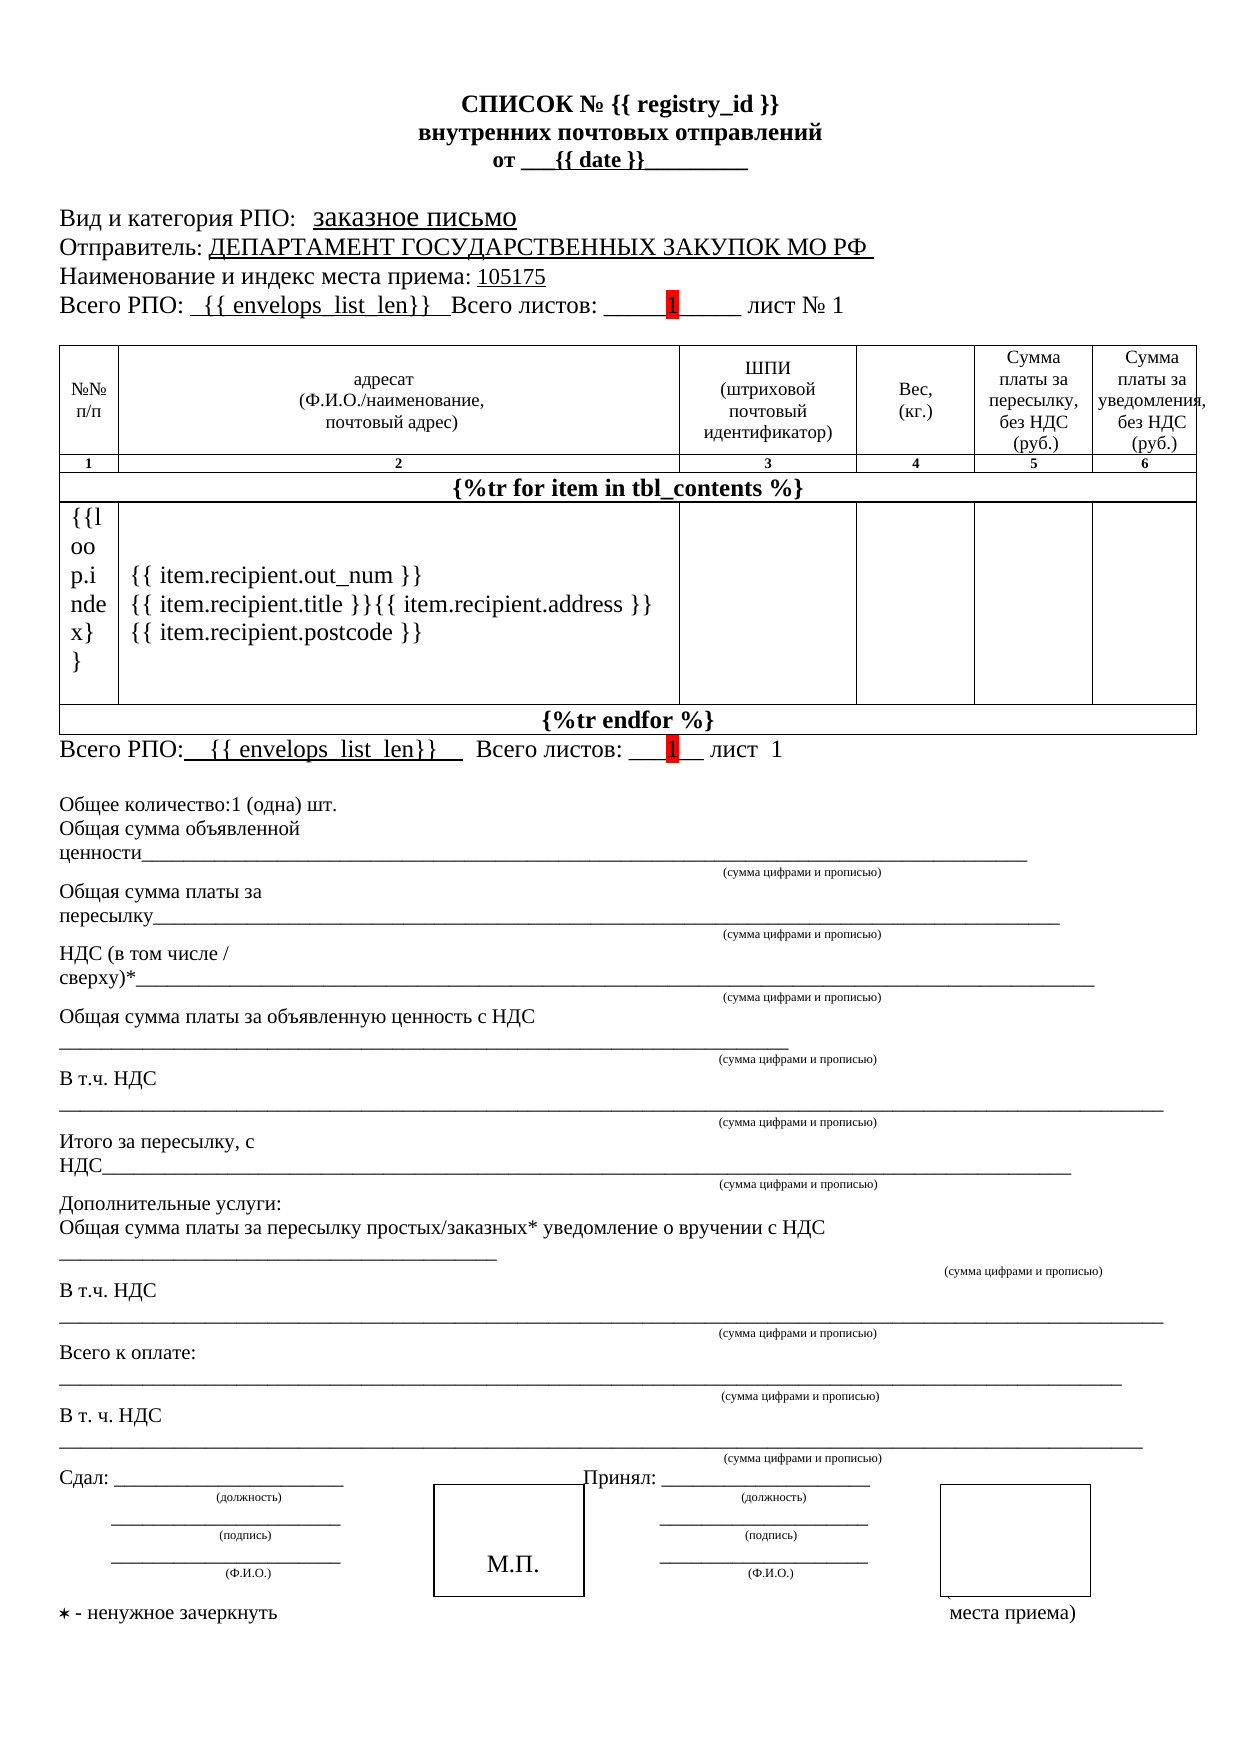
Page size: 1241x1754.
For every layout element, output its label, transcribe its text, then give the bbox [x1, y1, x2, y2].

table_header Вес, (кг.) [857, 346, 974, 454]
table_header адресат (Ф.И.О./наименование, почтовый адрес) [119, 346, 679, 454]
table_cell [975, 503, 1092, 704]
text Наименование и индекс места приема: 105175 [59, 261, 1181, 290]
table_cell [1093, 503, 1196, 704]
text Вид и категория РПО: заказное письмо [59, 199, 1181, 232]
table_cell 1 [60, 455, 118, 472]
table_cell 6 [1093, 455, 1196, 472]
table_cell {%tr endfor %} [60, 705, 1196, 733]
table_cell 4 [857, 455, 974, 472]
table_cell {{loop.index}} [60, 503, 118, 704]
text внутренних почтовых отправлений [59, 117, 1181, 146]
table_cell [857, 503, 974, 704]
table_header ШПИ (штриховой почтовый идентификатор) [680, 346, 856, 454]
table_header №№ п/п [60, 346, 118, 454]
table_header Всего РПО: {{ envelops_list_len}} Всего листов: ___1__ лист 1 Общее количество:1 (одна) шт. Общая сумма объявленной ценности_____________________________________________________________________________________ (сумма цифрами и прописью) Общая сумма платы за пересылку_______________________________________________________________________________________ (сумма цифрами и прописью) НДС (в том числе / сверху)*____________________________________________________________________________________________ (сумма цифрами и прописью) Общая сумма платы за объявленную ценность с НДС ______________________________________________________________________ (сумма цифрами и прописью) В т.ч. НДС __________________________________________________________________________________________________________ (сумма цифрами и прописью) Итого за пересылку, с НДС_____________________________________________________________________________________________ (сумма цифрами и прописью) Дополнительные услуги: Общая сумма платы за пересылку простых/заказных* уведомление о вручении с НДС __________________________________________ (сумма цифрами и прописью) В т.ч. НДС __________________________________________________________________________________________________________ (сумма цифрами и прописью) Всего к оплате: ______________________________________________________________________________________________________ (сумма цифрами и прописью) В т. ч. НДС ________________________________________________________________________________________________________ (сумма цифрами и прописью) Сдал: ______________________ Принял: ____________________ (должность) (должность) ______________________ ____________________ (подпись) (подпись) ______________________ ____________________ (Ф.И.О.) (Ф.И.О.) (оттиск КПШ ОПС - ненужное зачеркнуть места приема) [48, 735, 1192, 1638]
table_cell 5 [975, 455, 1092, 472]
table_cell [680, 503, 856, 704]
table_cell 3 [680, 455, 856, 472]
text СПИСОК № {{ registry_id }} [59, 89, 1181, 117]
text от ___{{ date }}_________ [59, 146, 1181, 172]
text Отправитель: ДЕПАРТАМЕНТ ГОСУДАРСТВЕННЫХ ЗАКУПОК МО РФ [59, 232, 1181, 261]
table_cell 2 [119, 455, 679, 472]
table_header Сумма платы за пересылку, без НДС (руб.) [975, 346, 1092, 454]
text Всего РПО: {{ envelops_list_len}} Всего листов: _____1_____ лист № 1 [59, 290, 666, 319]
text Всего РПО: {{ envelops_list_len}} Всего листов: _____1_____ лист № 1 [679, 290, 1181, 319]
table_cell {%tr for item in tbl_contents %} [60, 473, 1196, 501]
table_cell {{ item.recipient.out_num }} {{ item.recipient.title }}{{ item.recipient.address }} {{ item.recipient.postcode }} [119, 503, 679, 704]
table_header Сумма платы за уведомления, без НДС (руб.) [1093, 346, 1196, 454]
